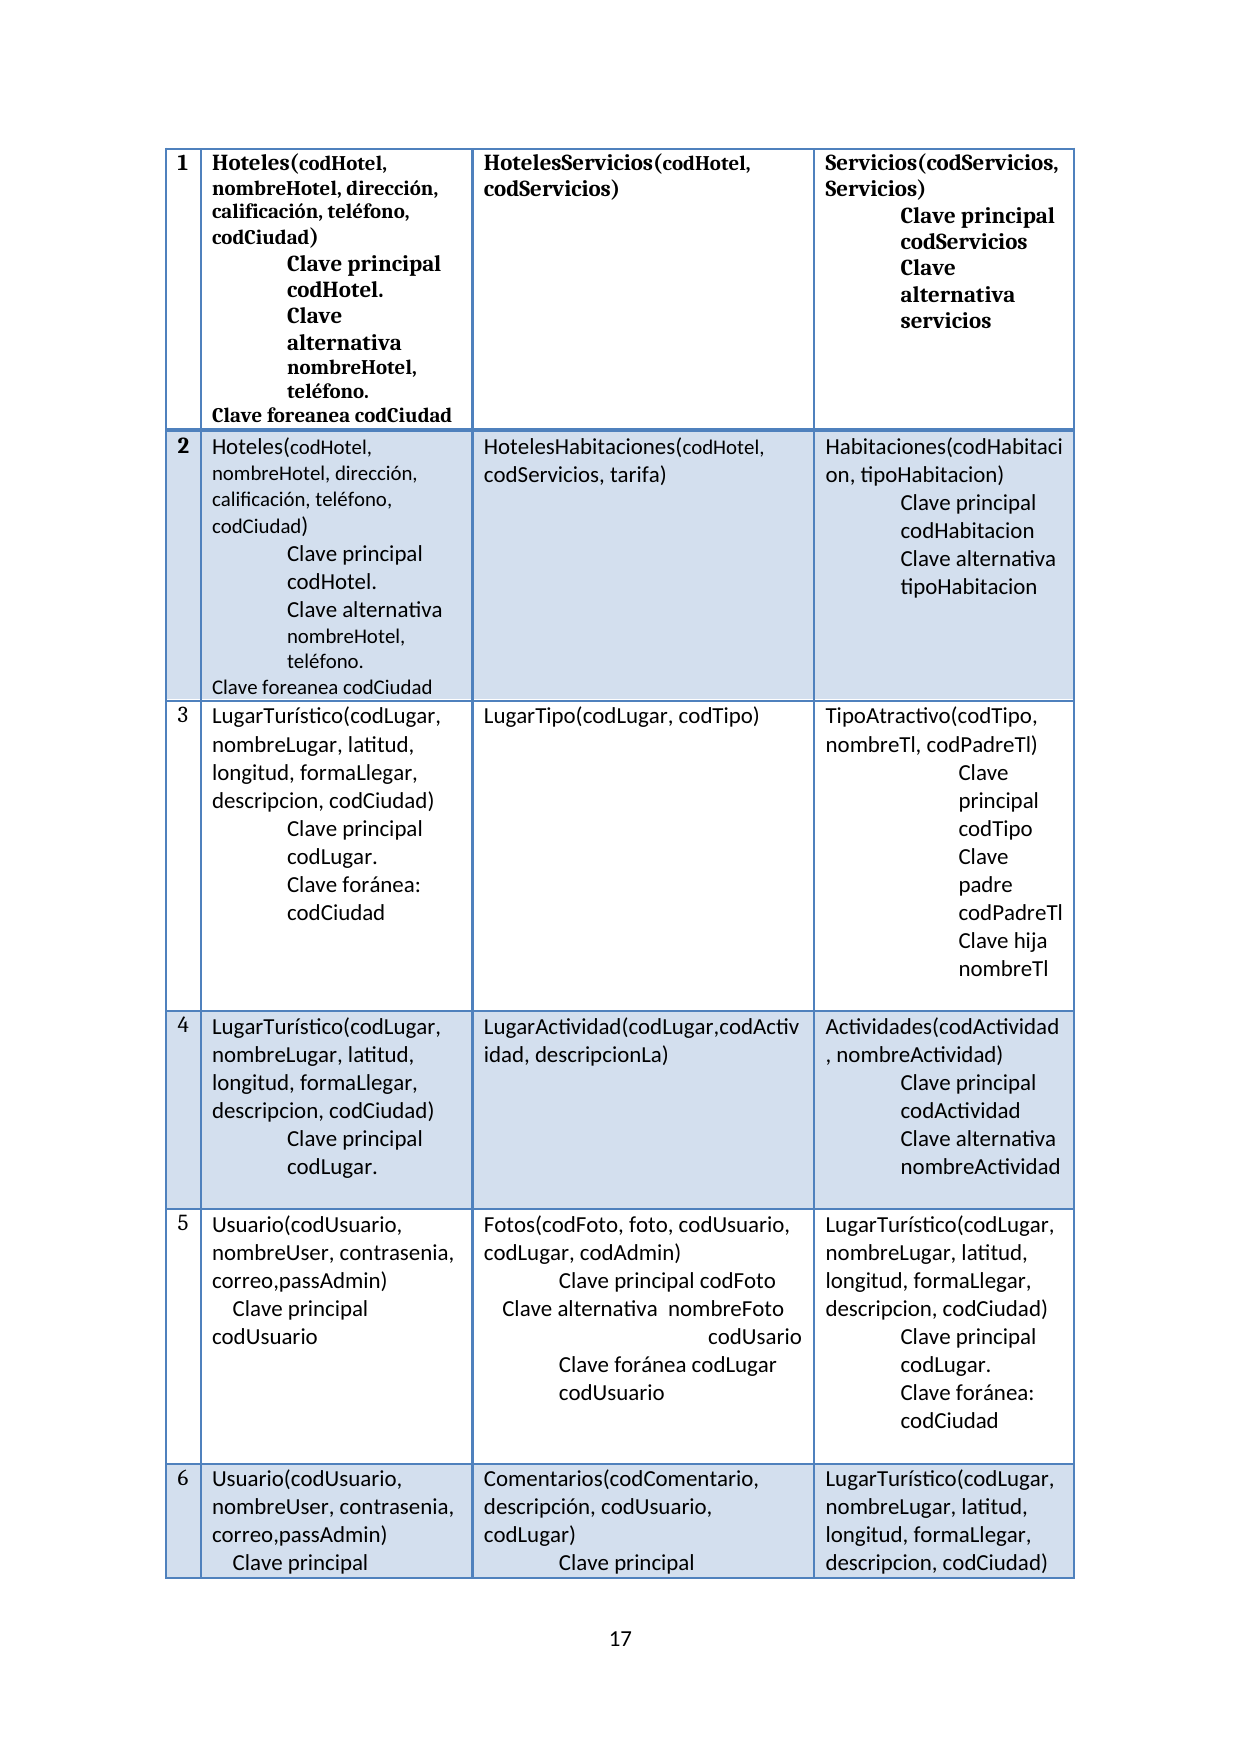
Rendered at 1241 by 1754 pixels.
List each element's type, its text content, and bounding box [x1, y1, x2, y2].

table_cell LugarTipo(codLugar, codTipo) [474, 702, 813, 1010]
table_header 1 [167, 150, 200, 428]
table_cell Fotos(codFoto, foto, codUsuario, codLugar, codAdmin) Clave principal codFoto Clave alternativa nombreFoto codUsario Clave foránea codLugar codUsuario [474, 1210, 813, 1462]
table_cell HotelesHabitaciones(codHotel, codServicios, tarifa) [474, 432, 813, 699]
table_cell 6 [167, 1465, 200, 1577]
table_cell LugarTurístico(codLugar, nombreLugar, latitud, longitud, formaLlegar, descripcion, codCiudad) Clave principal codLugar. Clave foránea: codCiudad [202, 702, 471, 1010]
table_cell LugarActividad(codLugar,codActividad, descripcionLa) [474, 1012, 813, 1208]
table_cell Actividades(codActividad, nombreActividad) Clave principal codActividad Clave alternativa nombreActividad [815, 1012, 1073, 1208]
table_cell Usuario(codUsuario, nombreUser, contrasenia, correo,passAdmin) Clave principal codUsuario [202, 1210, 471, 1462]
table_cell 2 [167, 432, 200, 699]
table_header Servicios(codServicios, Servicios) Clave principal codServicios Clave alternativa servicios [815, 150, 1073, 428]
table_cell 3 [167, 702, 200, 1010]
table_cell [474, 1465, 813, 1577]
table_cell Habitaciones(codHabitacion, tipoHabitacion) Clave principal codHabitacion Clave alternativa tipoHabitacion [815, 432, 1073, 699]
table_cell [202, 1465, 471, 1577]
table_cell LugarTurístico(codLugar, nombreLugar, latitud, longitud, formaLlegar, descripcion, codCiudad) Clave principal codLugar. Clave foránea: codCiudad [815, 1210, 1073, 1462]
table_cell 5 [167, 1210, 200, 1462]
table_cell LugarTurístico(codLugar, nombreLugar, latitud, longitud, formaLlegar, descripcion, codCiudad) Clave principal codLugar. [202, 1012, 471, 1208]
table_cell TipoAtractivo(codTipo, nombreTl, codPadreTl) Clave principal codTipo Clave padre codPadreTl Clave hija nombreTl [815, 702, 1073, 1010]
table_header Hoteles(codHotel, nombreHotel, dirección, calificación, teléfono, codCiudad) Clave principal codHotel. Clave alternativa nombreHotel, teléfono. Clave foreanea codCiudad [202, 150, 471, 428]
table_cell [815, 1465, 1073, 1577]
table_cell Hoteles(codHotel, nombreHotel, dirección, calificación, teléfono, codCiudad) Clave principal codHotel. Clave alternativa nombreHotel, teléfono. Clave foreanea codCiudad [202, 432, 471, 699]
table_cell 4 [167, 1012, 200, 1208]
table_header HotelesServicios(codHotel, codServicios) [474, 150, 813, 428]
